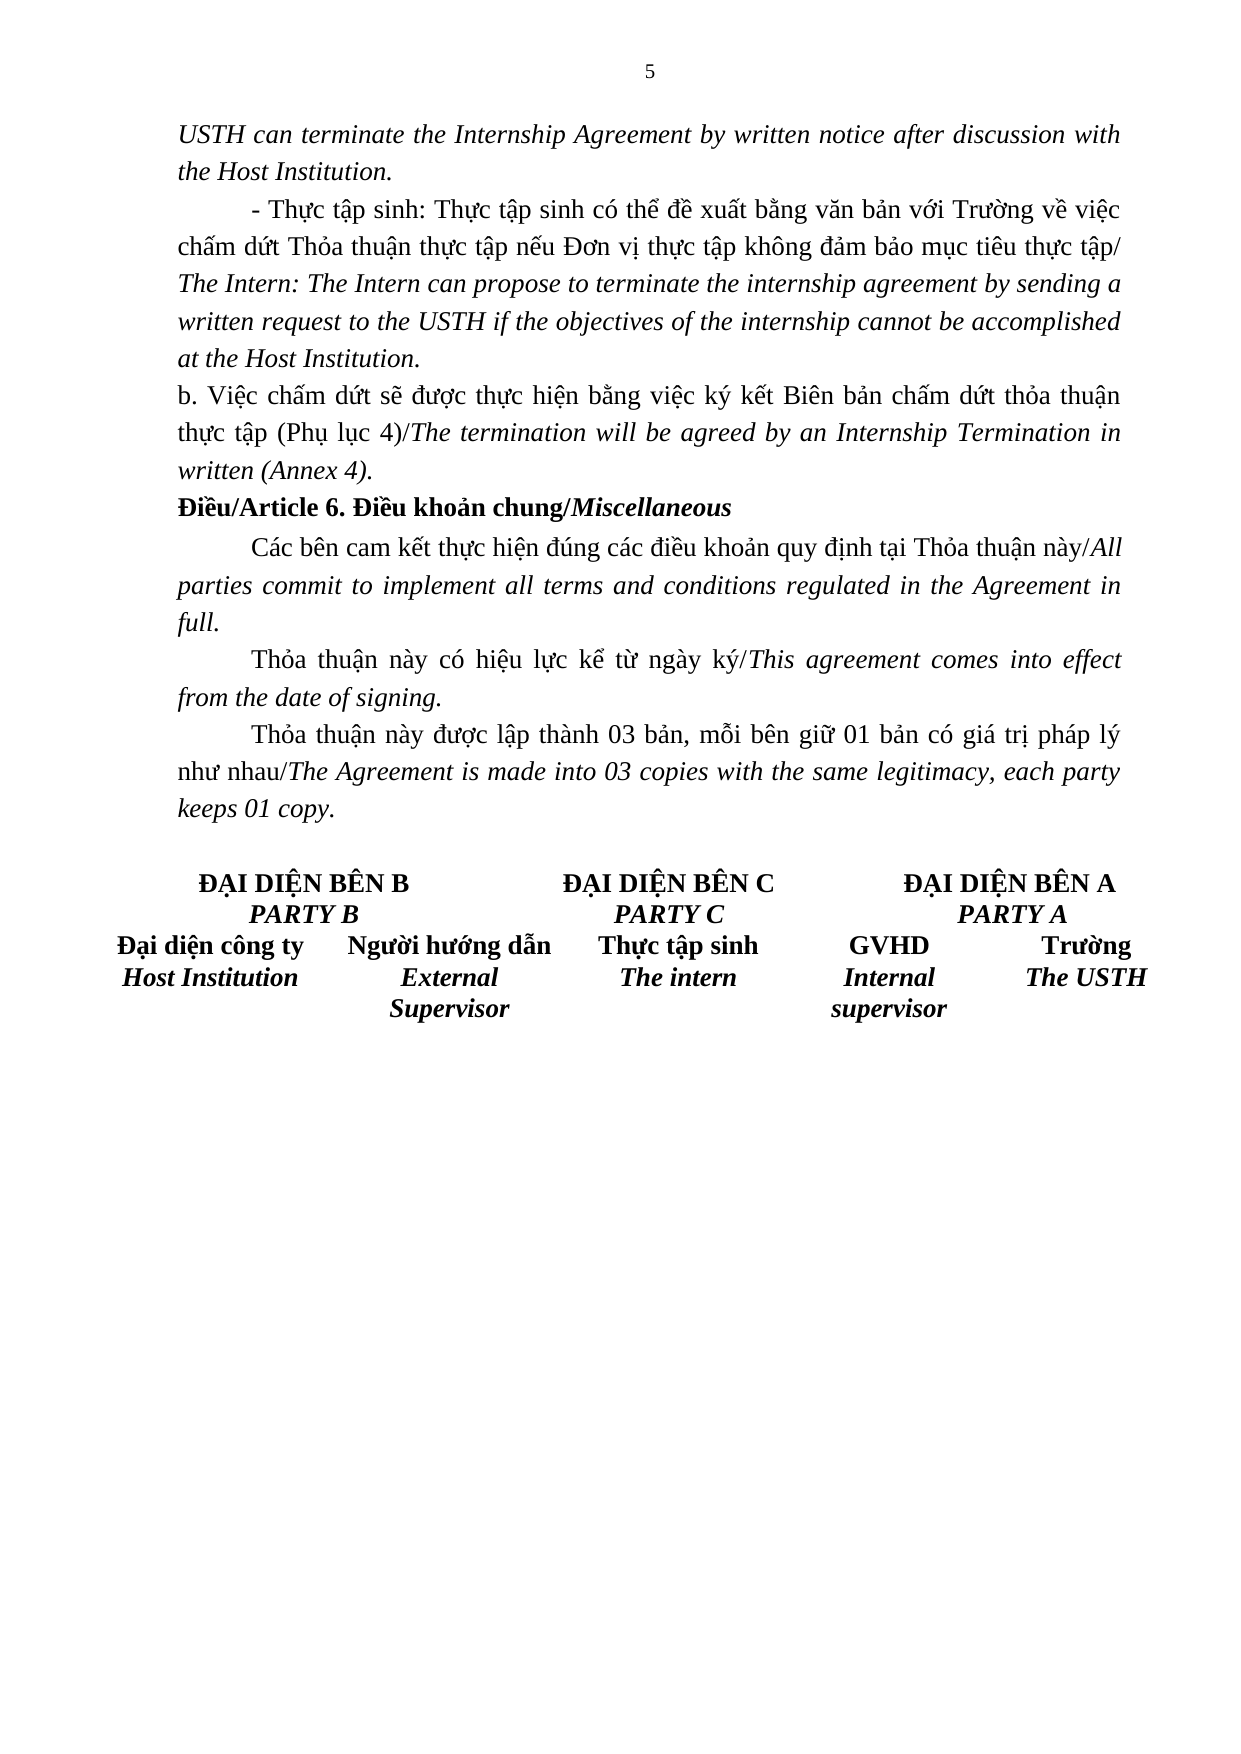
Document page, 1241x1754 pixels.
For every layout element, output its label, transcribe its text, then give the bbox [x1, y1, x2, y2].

text Điều/Article 6. Điều khoản chung/Miscellaneous [177, 491, 1122, 522]
text - Thực tập sinh: Thực tập sinh có thể đề xuất bằng văn bản với Trường về việc chấm dứt Thỏa thuận thực tập nếu Đơn vị thực tập không đảm bảo mục tiêu thực tập/ The Intern: The Intern can propose to terminate the internship agreement by sending a written request to the USTH if the objectives of the internship cannot be accomplished at the Host Institution. [177, 193, 1122, 373]
text Thỏa thuận này có hiệu lực kể từ ngày ký/This agreement comes into effect the date of signing. [177, 643, 1122, 712]
table_header ĐẠI DIỆN BÊN B PARTY B [88, 867, 520, 929]
text b. Việc chấm dứt sẽ được thực hiện bằng việc ký kết Biên bản chấm dứt thỏa thuận thực tập (Phụ lục 4)/The termination will be agreed by an Internship Termination in written (Annex 4). [177, 379, 1122, 485]
table_cell Trường The USTH [988, 930, 1184, 1023]
text Thỏa thuận này được lập thành 03 bản, mỗi bên giữ 01 bản có giá trị pháp lý như nhau/The Agreement is made into 03 copies with the same legitimacy, each party keeps 01 copy. [177, 718, 1122, 824]
table_cell GVHD Internal supervisor [791, 930, 988, 1023]
table_cell Người hướng dẫn External Supervisor [333, 930, 566, 1023]
table_cell Đại diện công ty Host Institution [88, 930, 333, 1023]
table_header ĐẠI DIỆN BÊN A PARTY A [818, 867, 1212, 929]
table_header ĐẠI DIỆN BÊN C PARTY C [520, 867, 818, 929]
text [177, 118, 1122, 187]
text Các bên cam kết thực hiện đúng các điều khoản quy định tại Thỏa thuận này/All parties commit to implement all terms and conditions regulated in the Agreement in full. [177, 532, 1122, 637]
table_cell Thực tập sinh The intern [566, 930, 791, 1023]
